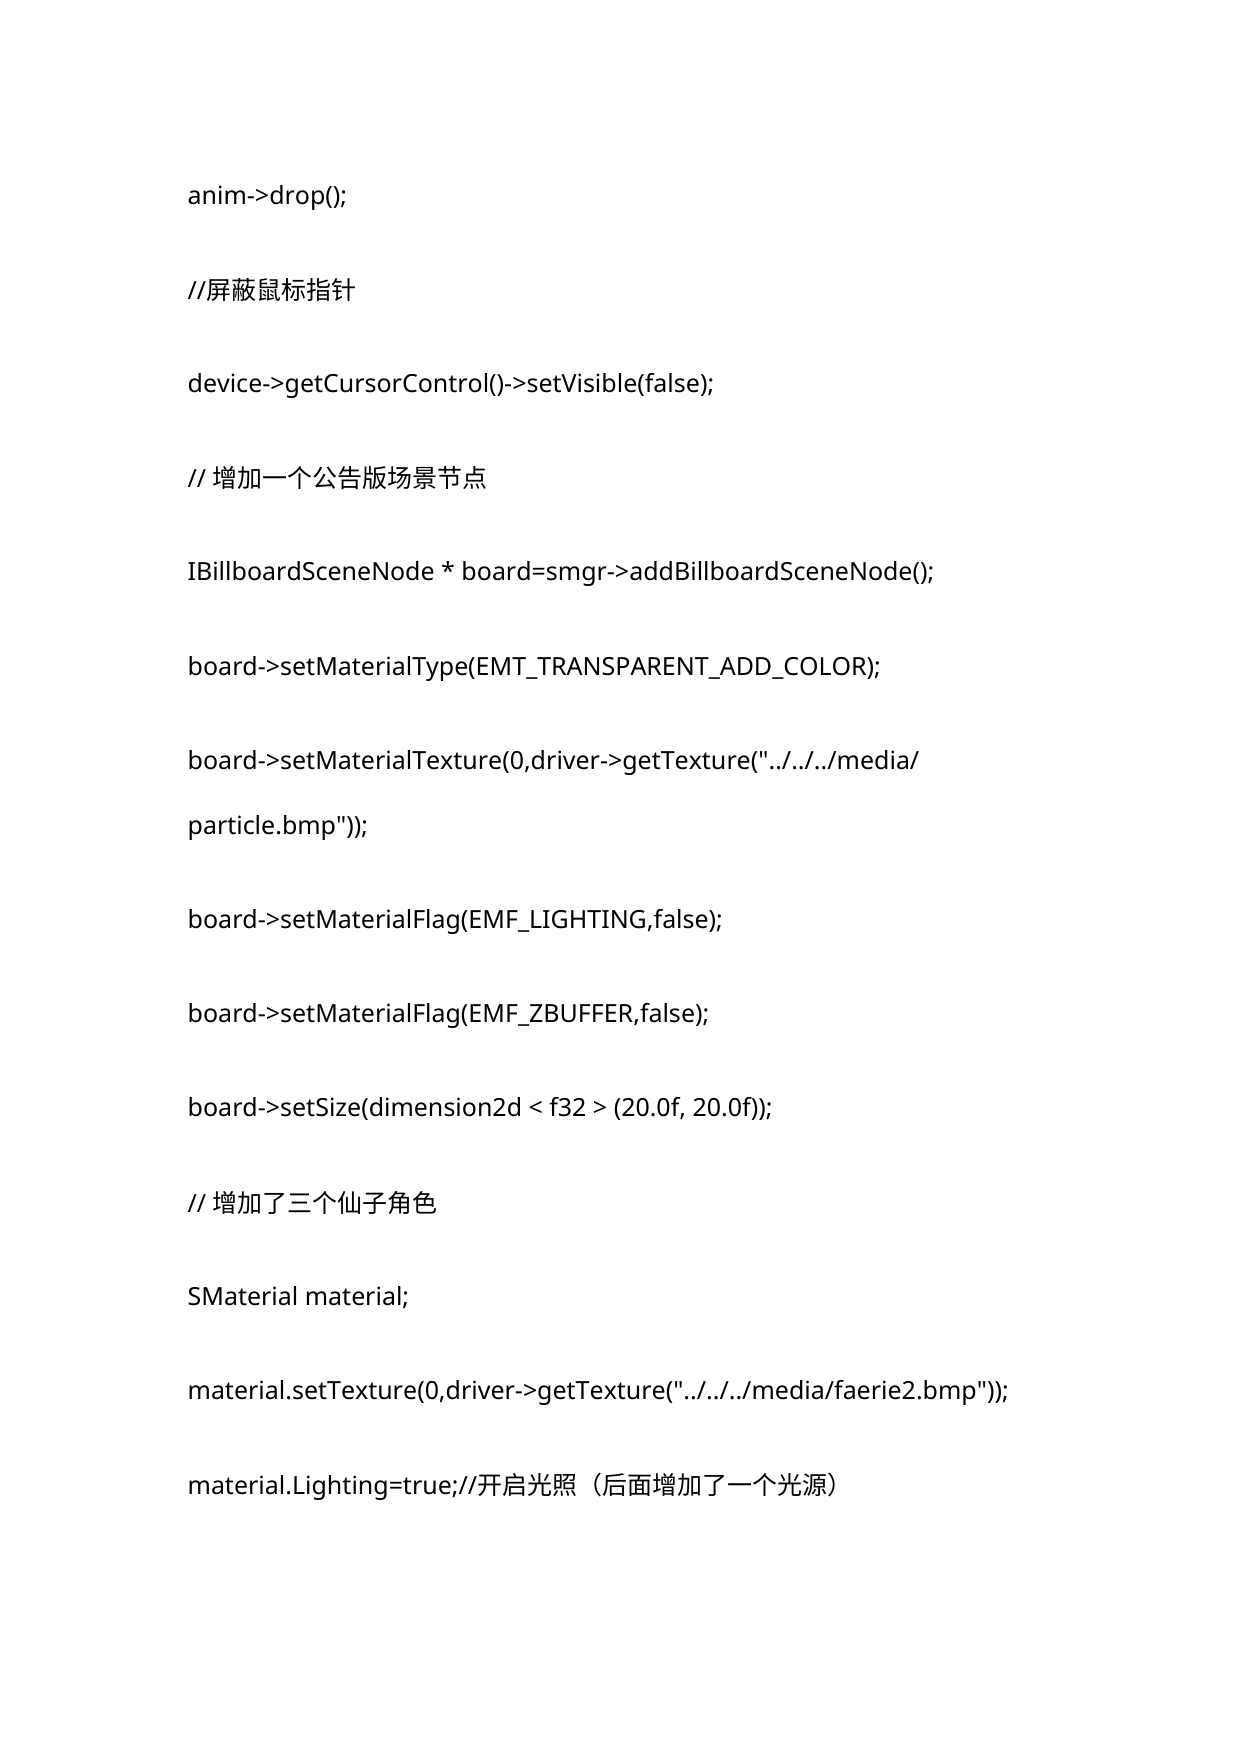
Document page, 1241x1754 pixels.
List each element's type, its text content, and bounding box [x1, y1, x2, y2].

text board->setSize(dimension2d < f32 > (20.0f, 20.0f)); [187, 1074, 1053, 1139]
text material.setTexture(0,driver->getTexture("../../../media/faerie2.bmp")); [187, 1357, 1053, 1422]
text device->getCursorControl()->setVisible(false); [187, 350, 1053, 415]
text material.Lighting=true;//开启光照（后面增加了一个光源） [187, 1451, 1053, 1516]
text IBillboardSceneNode * board=smgr->addBillboardSceneNode(); [187, 539, 1053, 604]
text board->setMaterialFlag(EMF_ZBUFFER,false); [187, 980, 1053, 1045]
text board->setMaterialType(EMT_TRANSPARENT_ADD_COLOR); [187, 633, 1053, 698]
text board->setMaterialFlag(EMF_LIGHTING,false); [187, 886, 1053, 951]
text board->setMaterialTexture(0,driver->getTexture("../../../media/particle.bmp")); [187, 727, 1053, 857]
text // 增加一个公告版场景节点 [187, 444, 1053, 509]
text // 增加了三个仙子角色 [187, 1169, 1053, 1234]
text anim->drop(); [187, 162, 1053, 227]
text //屏蔽鼠标指针 [187, 256, 1053, 321]
text SMaterial material; [187, 1263, 1053, 1328]
